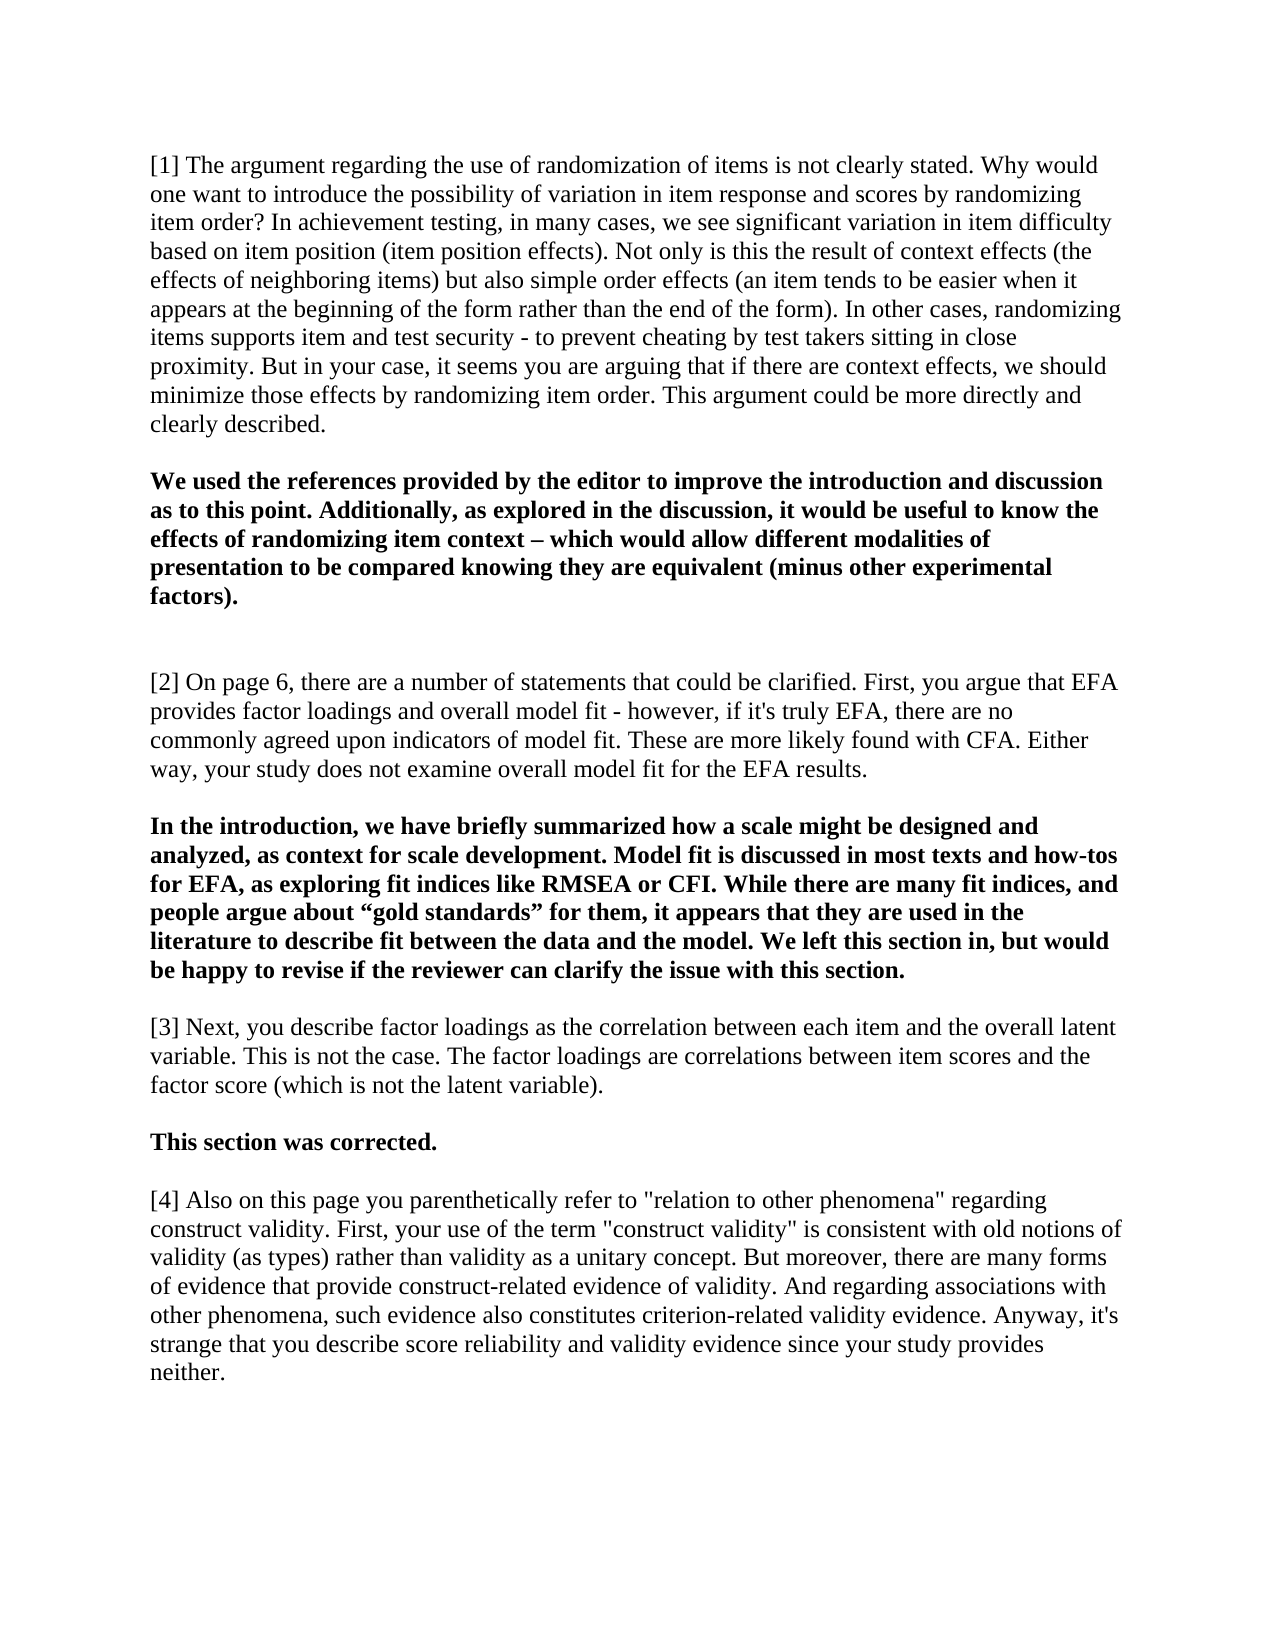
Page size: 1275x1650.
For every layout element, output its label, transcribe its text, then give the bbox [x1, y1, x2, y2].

text [1] The argument regarding the use of randomization of items is not clearly stated. Why would one want to introduce the possibility of variation in item response and scores by randomizing item order? In achievement testing, in many cases, we see significant variation in item difficulty based on item position (item position effects). Not only is this the result of context effects (the effects of neighboring items) but also simple order effects (an item tends to be easier when it appears at the beginning of the form rather than the end of the form). In other cases, randomizing items supports item and test security - to prevent cheating by test takers sitting in close proximity. But in your case, it seems you are arguing that if there are context effects, we should minimize those effects by randomizing item order. This argument could be more directly and clearly described. [150, 150, 1125, 437]
text [2] On page 6, there are a number of statements that could be clarified. First, you argue that EFA provides factor loadings and overall model fit - however, if it's truly EFA, there are no commonly agreed upon indicators of model fit. These are more likely found with CFA. Either way, your study does not examine overall model fit for the EFA results. [150, 667, 1125, 782]
text We used the references provided by the editor to improve the introduction and discussion as to this point. Additionally, as explored in the discussion, it would be useful to know the effects of randomizing item context – which would allow different modalities of presentation to be compared knowing they are equivalent (minus other experimental factors). [150, 466, 1125, 610]
text [3] Next, you describe factor loadings as the correlation between each item and the overall latent variable. This is not the case. The factor loadings are correlations between item scores and the factor score (which is not the latent variable). [150, 1012, 1125, 1099]
text [4] Also on this page you parenthetically refer to "relation to other phenomena" regarding construct validity. First, your use of the term "construct validity" is consistent with old notions of validity (as types) rather than validity as a unitary concept. But moreover, there are many forms of evidence that provide construct-related evidence of validity. And regarding associations with other phenomena, such evidence also constitutes criterion-related validity evidence. Anyway, it's strange that you describe score reliability and validity evidence since your study provides neither. [150, 1185, 1125, 1386]
text This section was corrected. [150, 1127, 1125, 1156]
text In the introduction, we have briefly summarized how a scale might be designed and analyzed, as context for scale development. Model fit is discussed in most texts and how-tos for EFA, as exploring fit indices like RMSEA or CFI. While there are many fit indices, and people argue about “gold standards” for them, it appears that they are used in the literature to describe fit between the data and the model. We left this section in, but would be happy to revise if the reviewer can clarify the issue with this section. [150, 811, 1125, 984]
